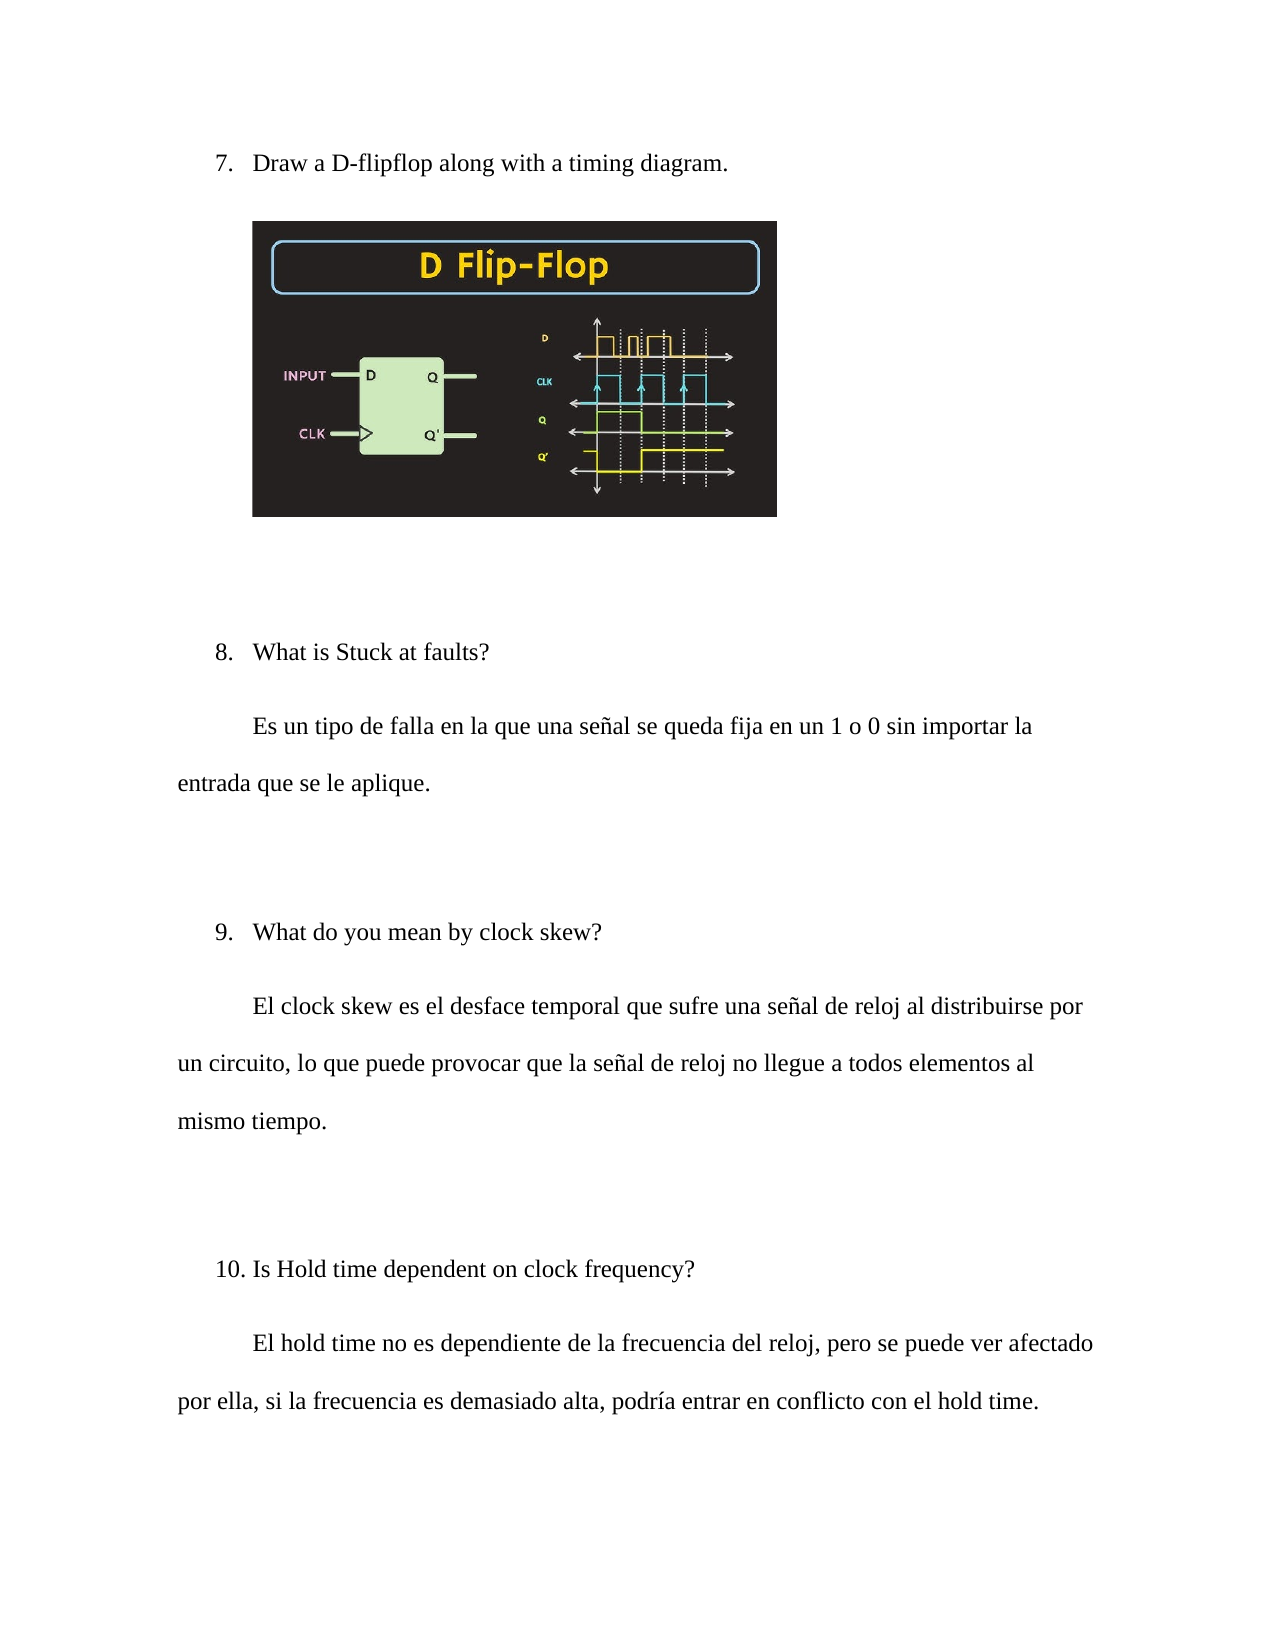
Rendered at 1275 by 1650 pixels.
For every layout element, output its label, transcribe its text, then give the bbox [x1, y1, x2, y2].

text El hold time no es dependiente de la frecuencia del reloj, pero se puede ver afectado por ella, si la frecuencia es demasiado alta, podría entrar en conflicto con el hold time. [177, 1328, 1098, 1414]
text El clock skew es el desface temporal que sufre una señal de reloj al distribuirse por un circuito, lo que puede provocar que la señal de reloj no llegue a todos elementos al mismo tiempo. [177, 991, 1098, 1134]
list What is Stuck at faults? [215, 637, 1098, 665]
list Is Hold time dependent on clock frequency? [215, 1254, 1098, 1283]
picture [252, 221, 777, 517]
list What do you mean by clock skew? [215, 917, 1098, 945]
text Es un tipo de falla en la que una señal se queda fija en un 1 o 0 sin importar la entrada que se le aplique. [177, 711, 1098, 797]
list Draw a D-flipflop along with a timing diagram. [215, 148, 1098, 176]
